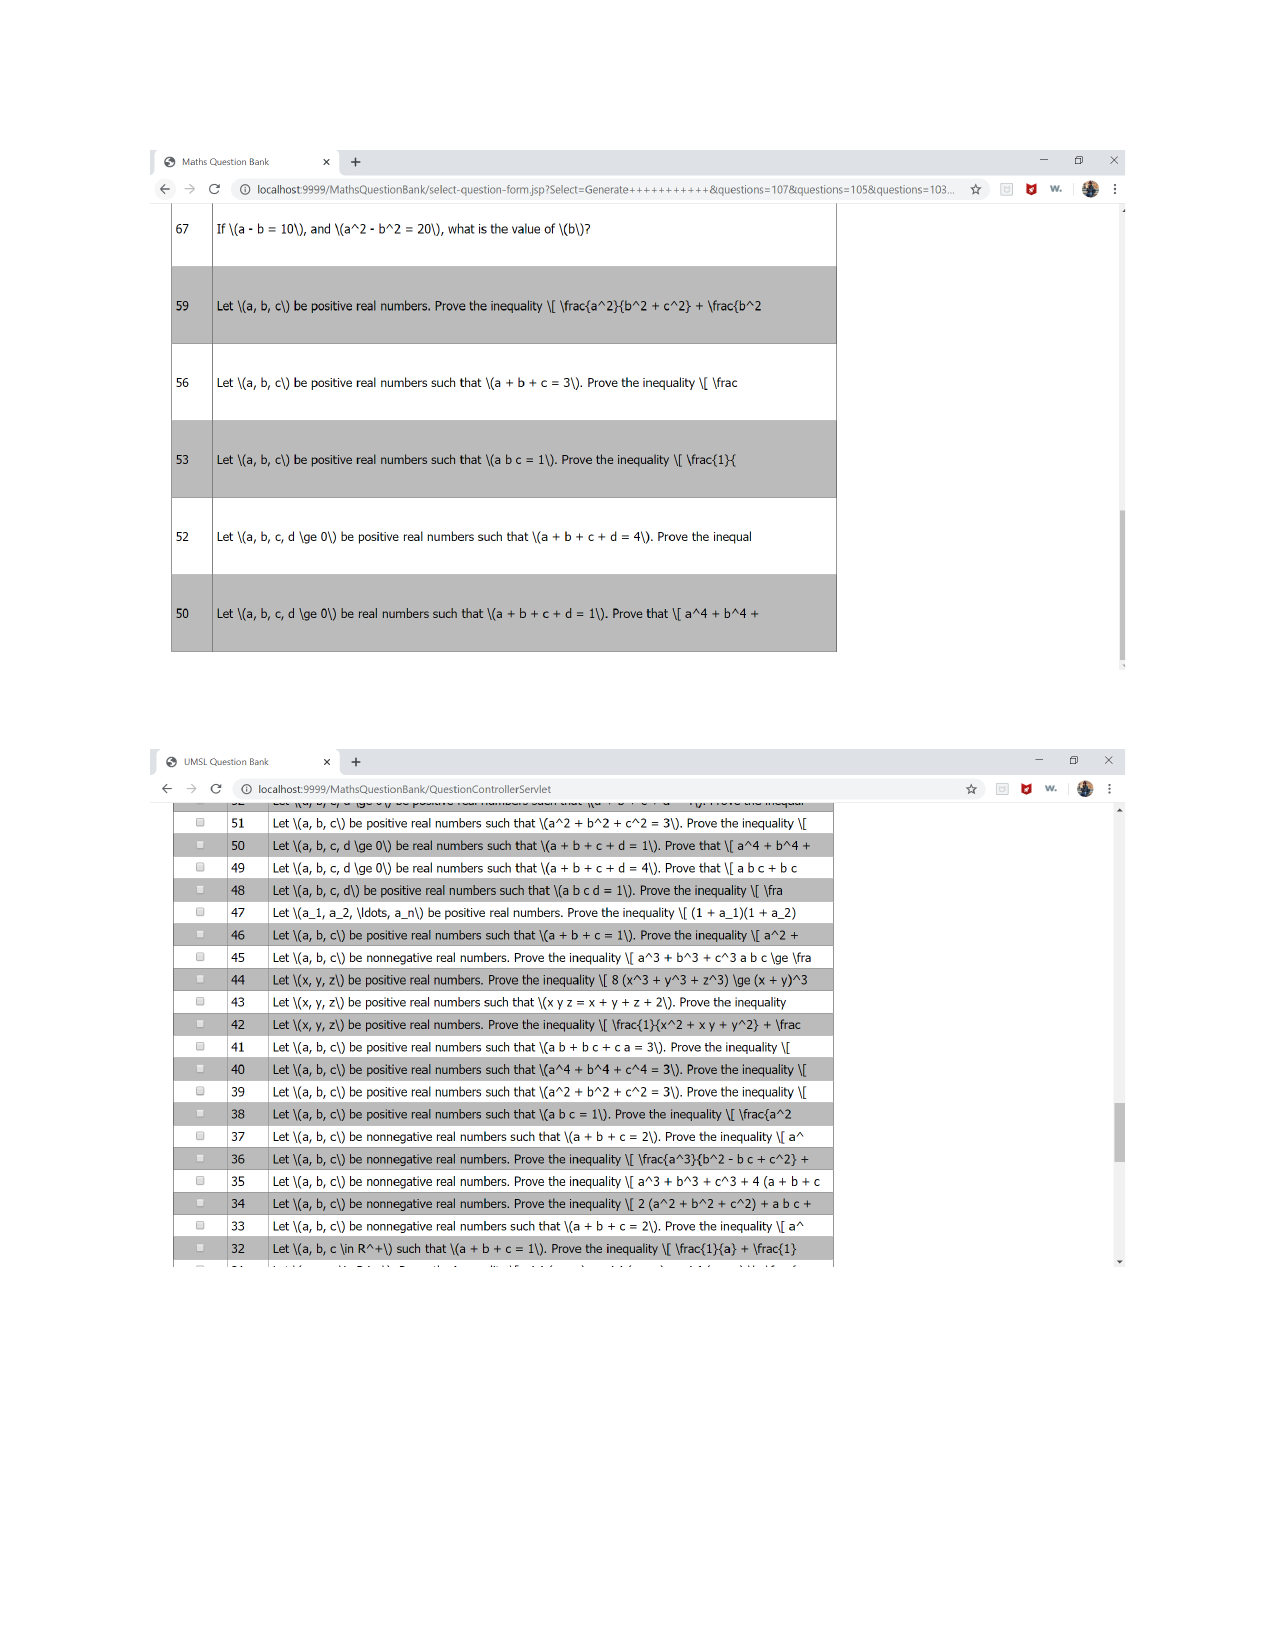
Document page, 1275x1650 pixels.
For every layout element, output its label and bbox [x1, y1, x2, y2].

picture [150, 749, 1125, 1267]
picture [150, 150, 1125, 670]
